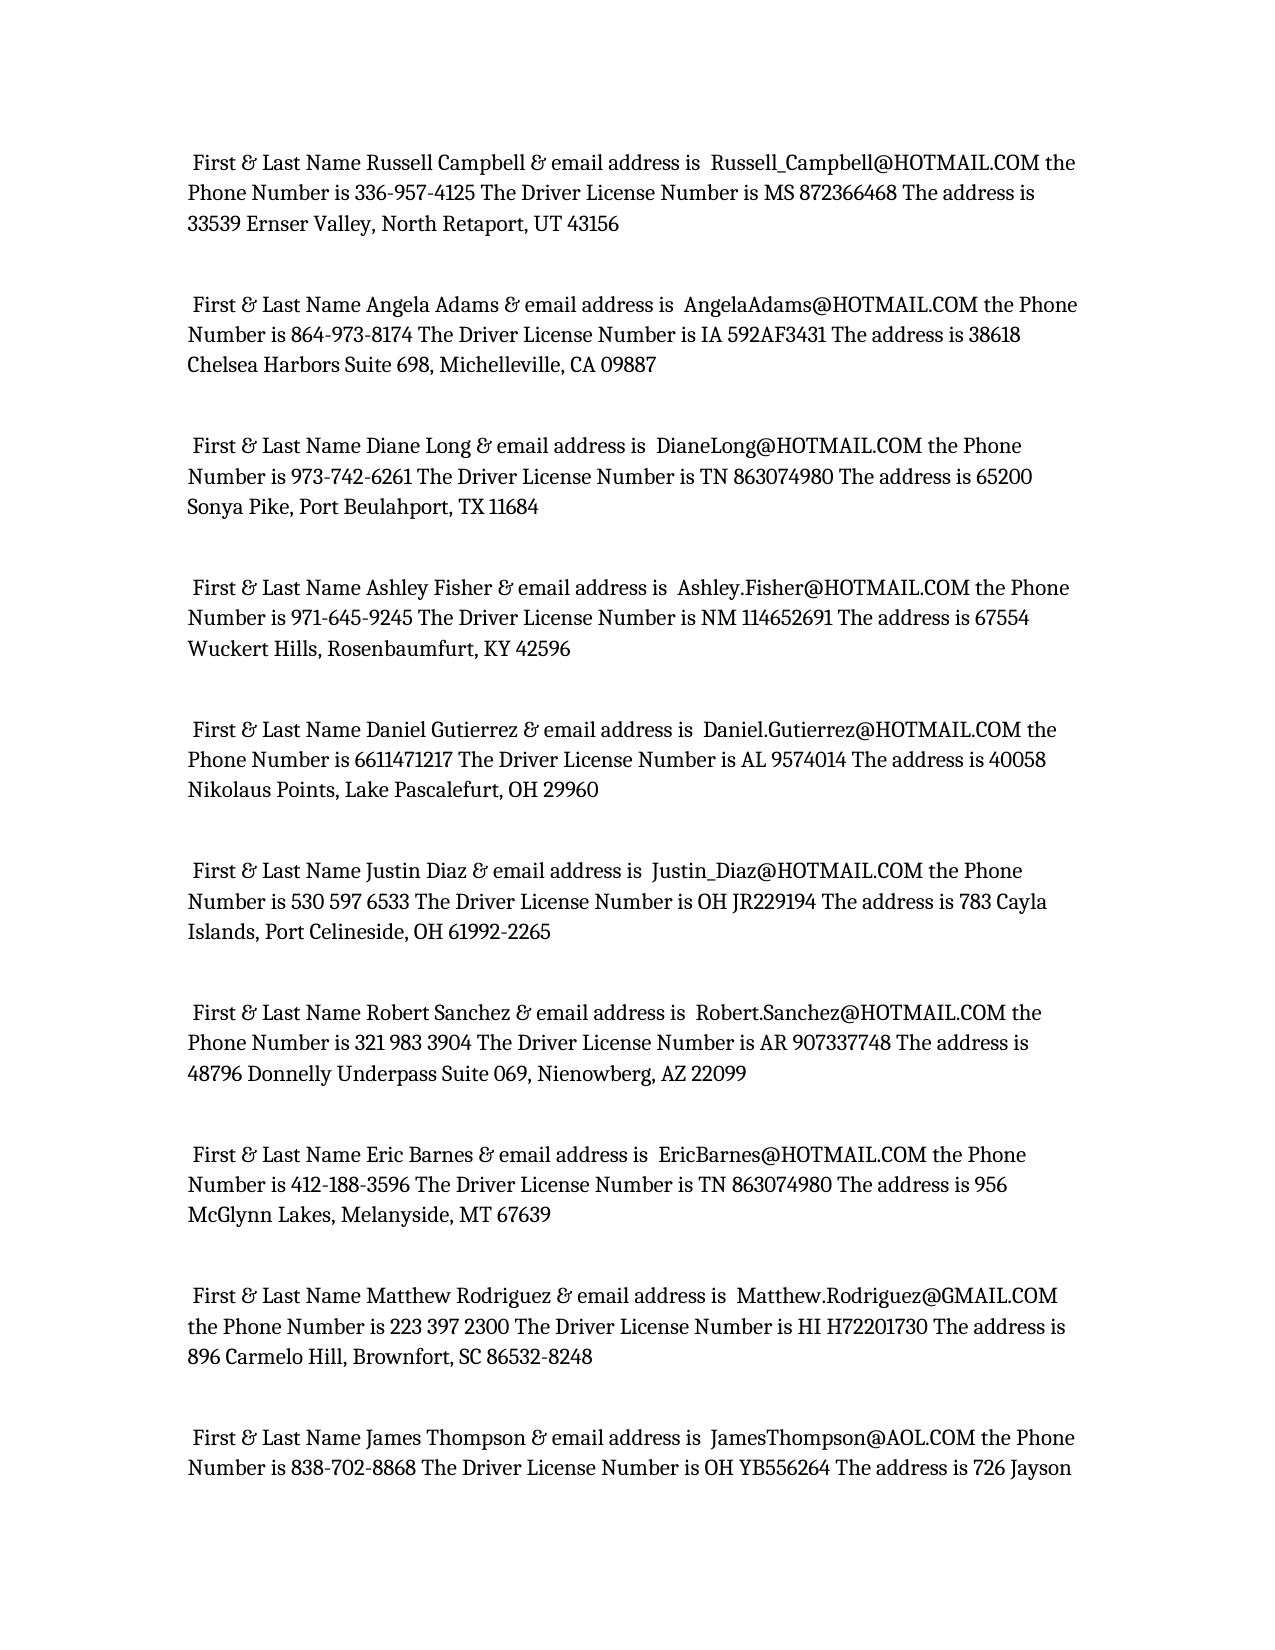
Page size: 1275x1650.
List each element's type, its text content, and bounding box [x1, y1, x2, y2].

text First & Last Name Daniel Gutierrez & email address is Daniel.Gutierrez@HOTMAIL.COM the Phone Number is 6611471217 The Driver License Number is AL 9574014 The address is 40058 Nikolaus Points, Lake Pascalefurt, OH 29960 [187, 717, 1087, 834]
text First & Last Name Angela Adams & email address is AngelaAdams@HOTMAIL.COM the Phone Number is 864-973-8174 The Driver License Number is IA 592AF3431 The address is 38618 Chelsea Harbors Suite 698, Michelleville, CA 09887 [187, 292, 1087, 409]
text First & Last Name Matthew Rodriguez & email address is Matthew.Rodriguez@GMAIL.COM the Phone Number is 223 397 2300 The Driver License Number is HI H72201730 The address is 896 Carmelo Hill, Brownfort, SC 86532-8248 [187, 1283, 1087, 1400]
text First & Last Name Eric Barnes & email address is EricBarnes@HOTMAIL.COM the Phone Number is 412-188-3596 The Driver License Number is TN 863074980 The address is 956 McGlynn Lakes, Melanyside, MT 67639 [187, 1142, 1087, 1259]
text First & Last Name Justin Diaz & email address is Justin_Diaz@HOTMAIL.COM the Phone Number is 530 597 6533 The Driver License Number is OH JR229194 The address is 783 Cayla Islands, Port Celineside, OH 61992-2265 [187, 858, 1087, 975]
text First & Last Name Russell Campbell & email address is Russell_Campbell@HOTMAIL.COM the Phone Number is 336-957-4125 The Driver License Number is MS 872366468 The address is 33539 Ernser Valley, North Retaport, UT 43156 [187, 150, 1087, 267]
text First & Last Name Robert Sanchez & email address is Robert.Sanchez@HOTMAIL.COM the Phone Number is 321 983 3904 The Driver License Number is AR 907337748 The address is 48796 Donnelly Underpass Suite 069, Nienowberg, AZ 22099 [187, 1000, 1087, 1117]
text First & Last Name Ashley Fisher & email address is Ashley.Fisher@HOTMAIL.COM the Phone Number is 971-645-9245 The Driver License Number is NM 114652691 The address is 67554 Wuckert Hills, Rosenbaumfurt, KY 42596 [187, 575, 1087, 692]
text First & Last Name Diane Long & email address is DianeLong@HOTMAIL.COM the Phone Number is 973-742-6261 The Driver License Number is TN 863074980 The address is 65200 Sonya Pike, Port Beulahport, TX 11684 [187, 433, 1087, 550]
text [187, 1425, 1087, 1482]
